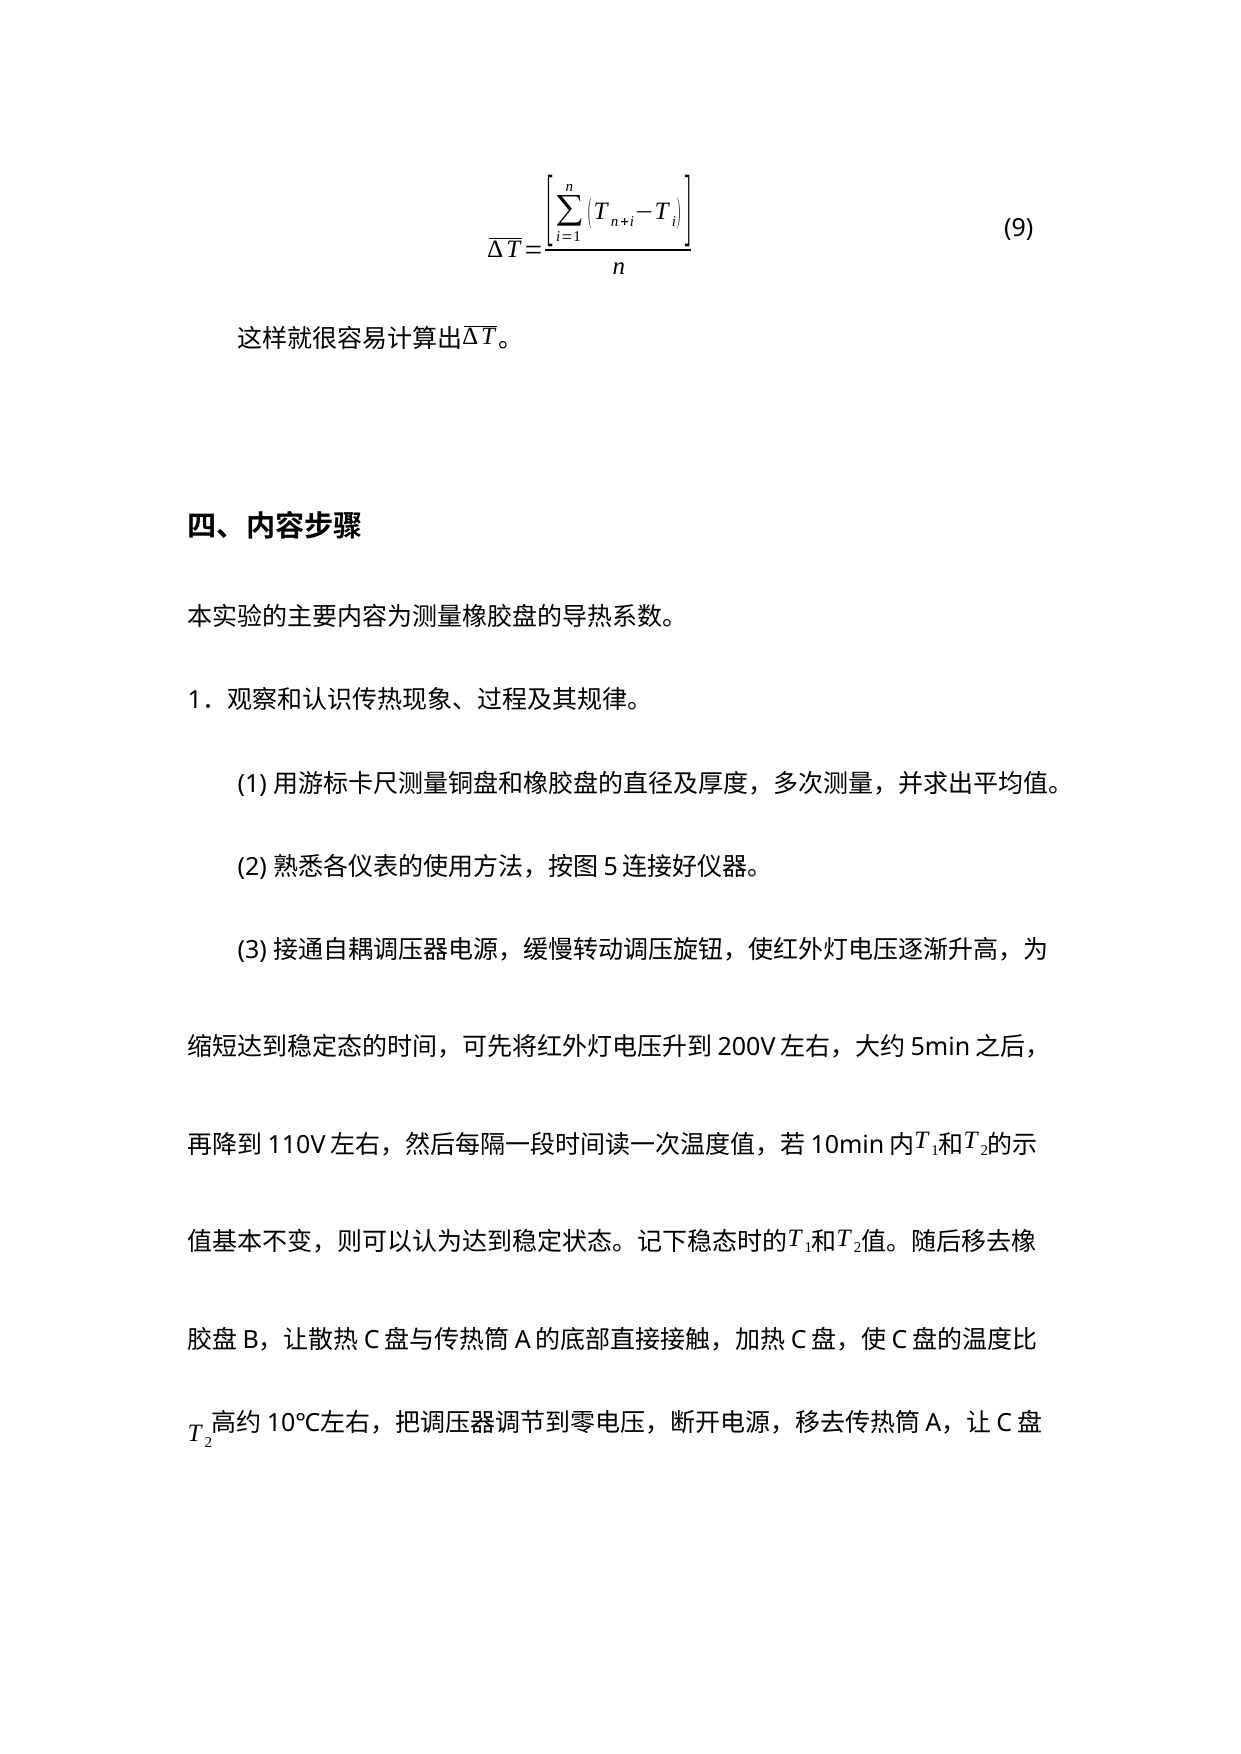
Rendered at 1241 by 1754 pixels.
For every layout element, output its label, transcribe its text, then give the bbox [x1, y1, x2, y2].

table_header (9) [943, 162, 1053, 304]
text (1) 用游标卡尺测量铜盘和橡胶盘的直径及厚度，多次测量，并求出平均值。 [187, 749, 1053, 814]
text (2) 熟悉各仪表的使用方法，按图5连接好仪器。 [187, 832, 1053, 897]
table_header [188, 162, 943, 304]
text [187, 915, 1053, 1467]
text 四、内容步骤 [187, 503, 1053, 545]
text 本实验的主要内容为测量橡胶盘的导热系数。 [187, 582, 1053, 647]
text 这样就很容易计算出。 [187, 304, 1053, 369]
text 1．观察和认识传热现象、过程及其规律。 [187, 666, 1053, 731]
